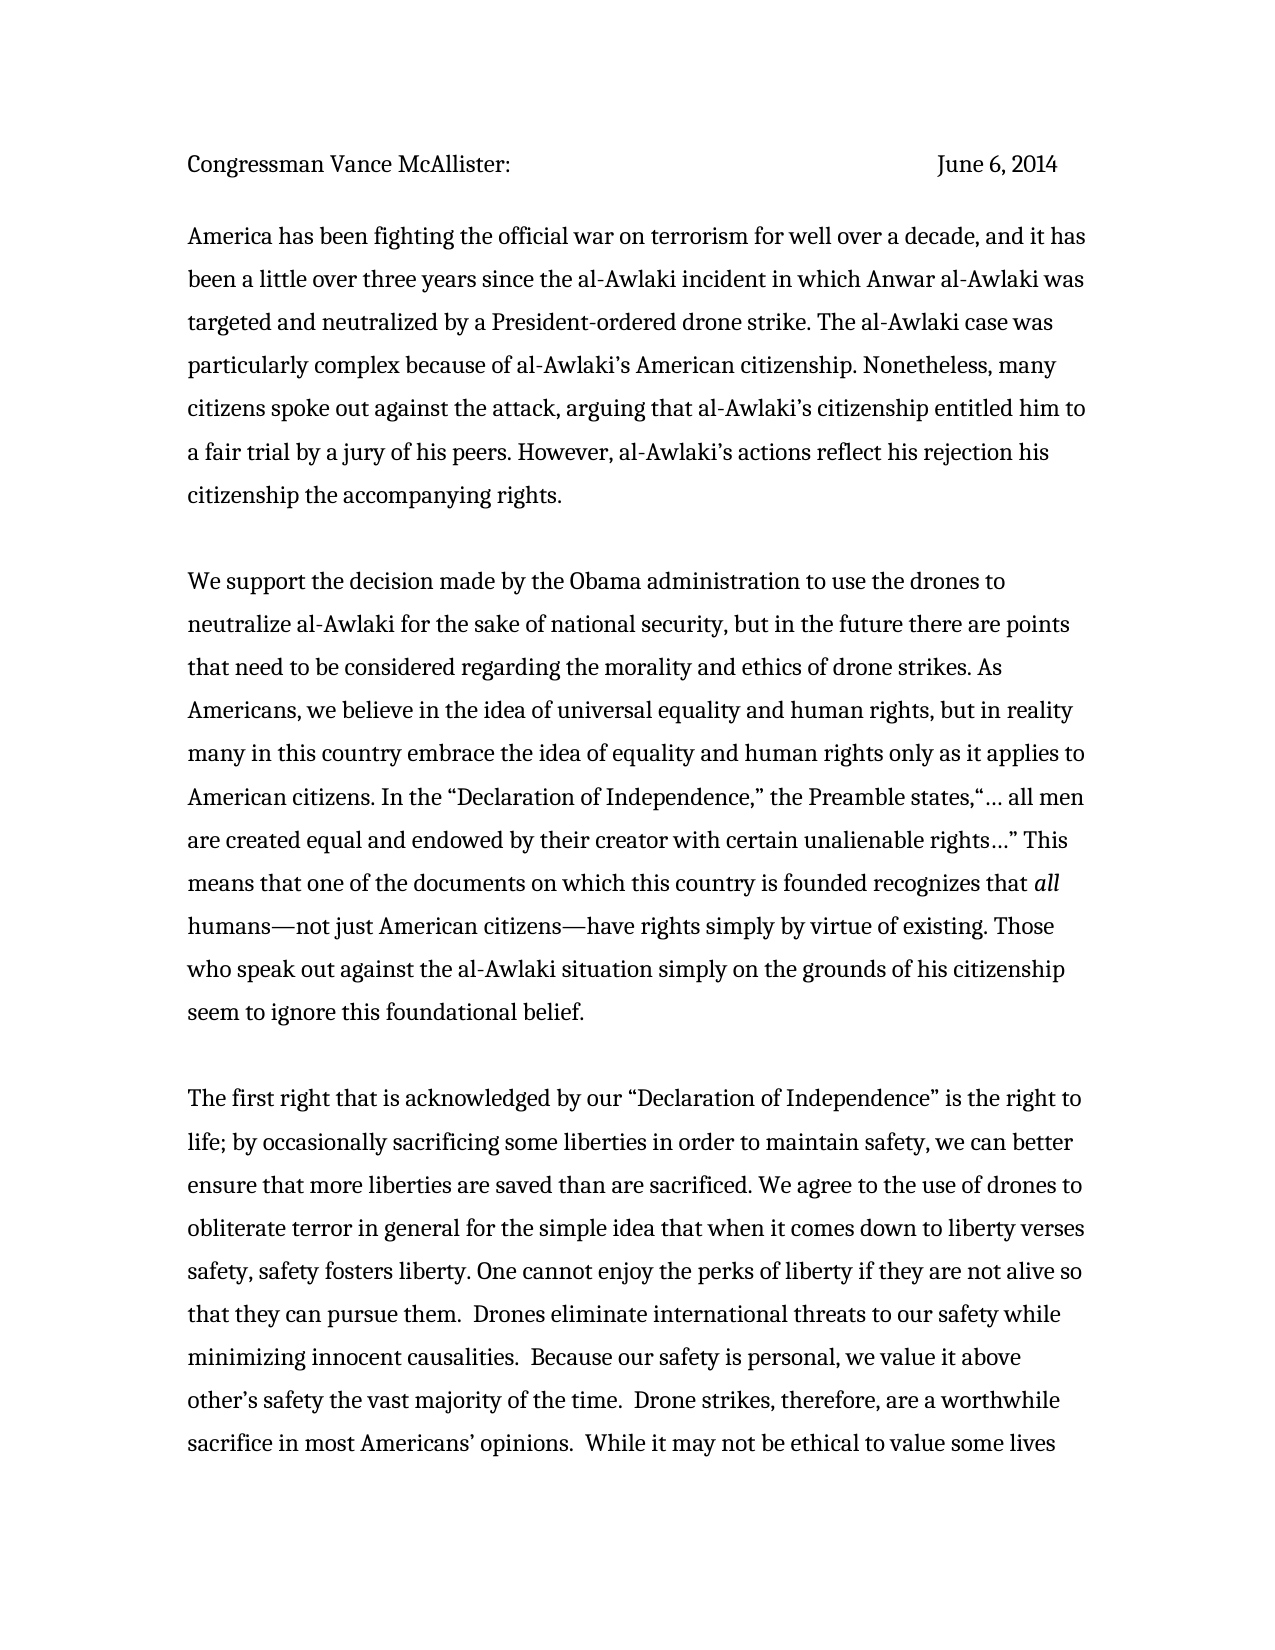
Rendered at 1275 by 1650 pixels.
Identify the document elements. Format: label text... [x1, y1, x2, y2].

text We support the decision made by the Obama administration to use the drones to neutralize al-Awlaki for the sake of national security, but in the future there are points that need to be considered regarding the morality and ethics of drone strikes. As Americans, we believe in the idea of universal equality and human rights, but in reality many in this country embrace the idea of equality and human rights only as it applies to American citizens. In the “Declaration of Independence,” the Preamble states,“… all men are created equal and endowed by their creator with certain unalienable rights…” This means that one of the documents on which this country is founded recognizes that all humans—not just American citizens—have rights simply by virtue of existing. Those who speak out against the al-Awlaki situation simply on the grounds of his citizenship seem to ignore this foundational belief. [187, 567, 1087, 1027]
text America has been fighting the official war on terrorism for well over a decade, and it has been a little over three years since the al-Awlaki incident in which Anwar al-Awlaki was targeted and neutralized by a President-ordered drone strike. The al-Awlaki case was particularly complex because of al-Awlaki’s American citizenship. Nonetheless, many citizens spoke out against the attack, arguing that al-Awlaki’s citizenship entitled him to a fair trial by a jury of his peers. However, al-Awlaki’s actions reflect his rejection his citizenship the accompanying rights. [187, 222, 1087, 509]
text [187, 1084, 1087, 1458]
text Congressman Vance McAllister: June 6, 2014 [187, 150, 1087, 179]
